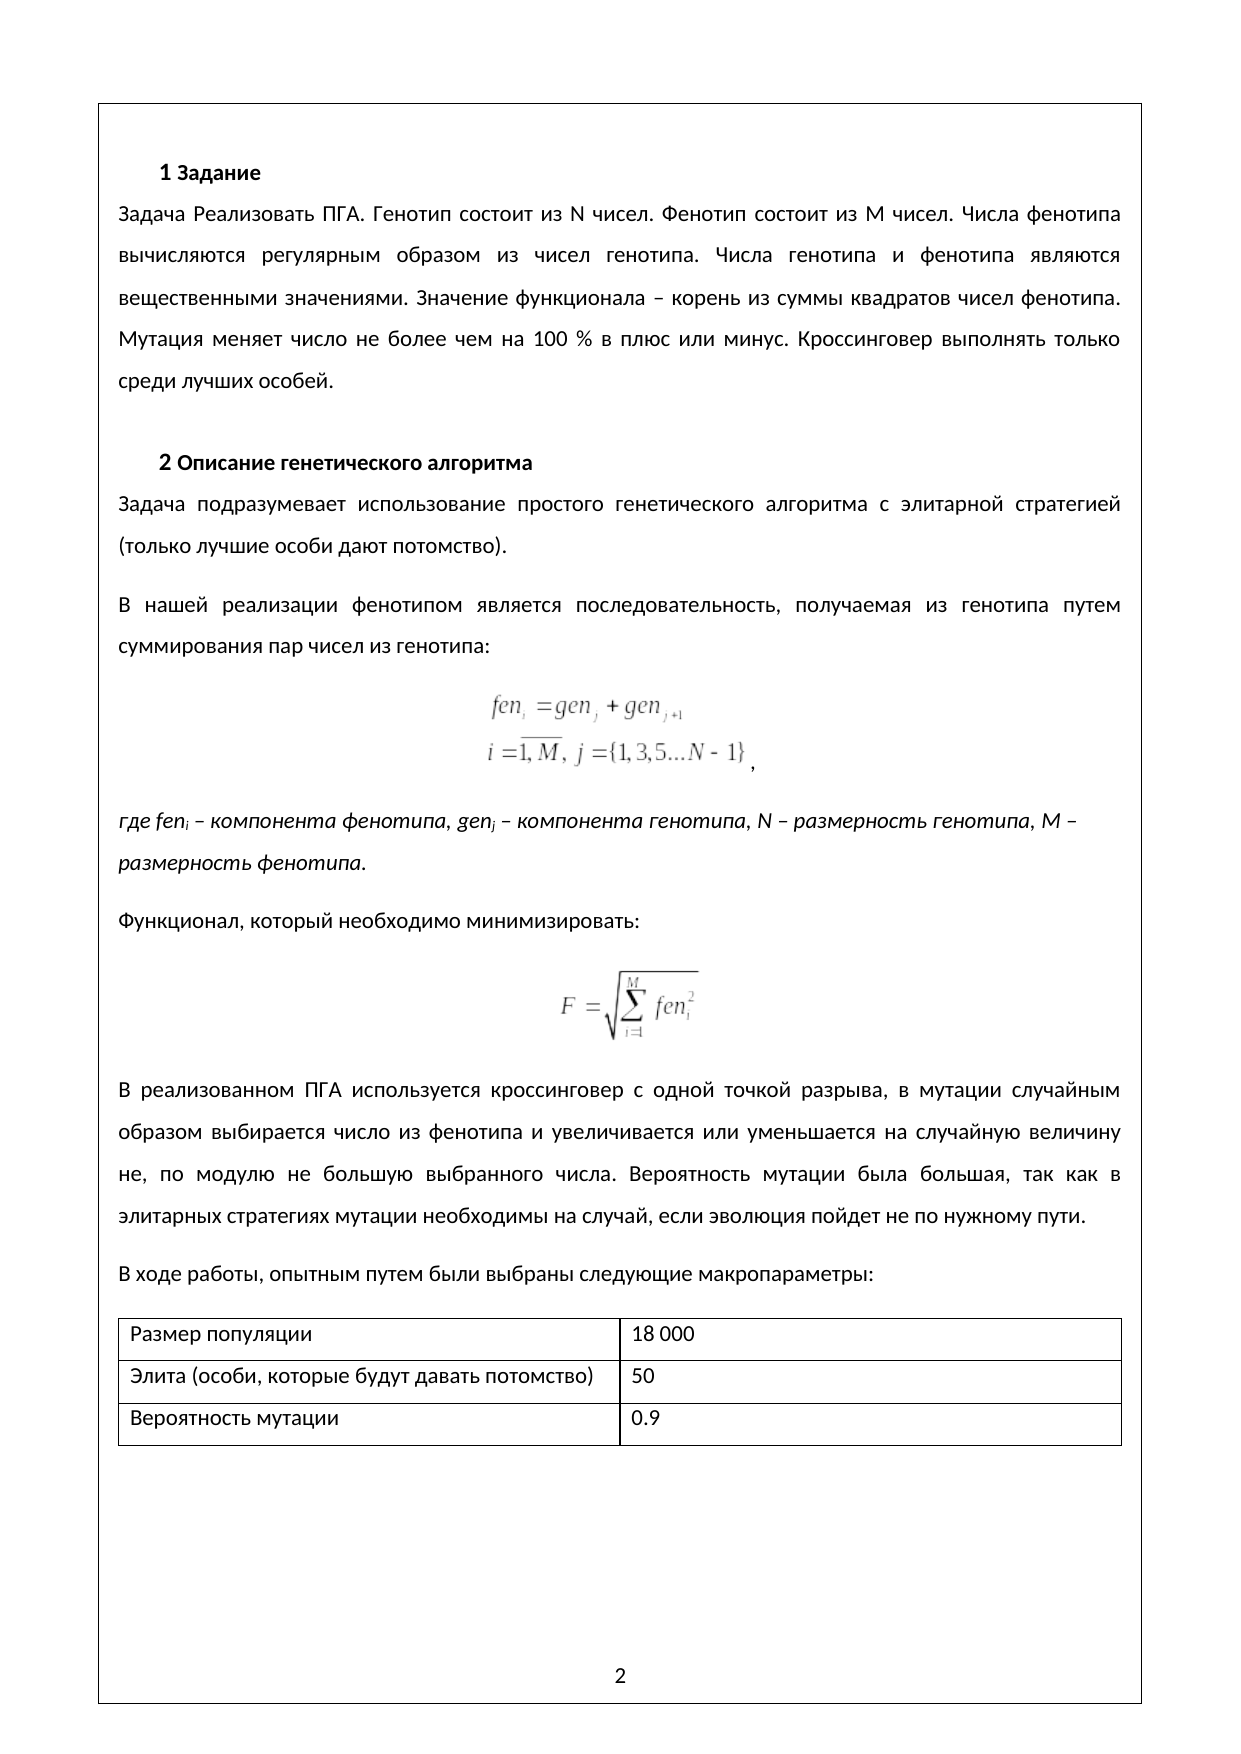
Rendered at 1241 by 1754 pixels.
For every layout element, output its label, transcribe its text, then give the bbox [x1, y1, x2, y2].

table_cell Элита (особи, которые будут давать потомство) [119, 1361, 619, 1402]
text В реализованном ПГА используется кроссинговер с одной точкой разрыва, в мутации случайным образом выбирается число из фенотипа и увеличивается или уменьшается на случайную величину не, по модулю не большую выбранного числа. Вероятность мутации была большая, так как в элитарных стратегиях мутации необходимы на случай, если эволюция пойдет не по нужному пути. [118, 1075, 1122, 1229]
table_cell 50 [621, 1361, 1121, 1402]
text В нашей реализации фенотипом является последовательность, получаемая из генотипа путем суммирования пар чисел из генотипа: [118, 590, 1122, 660]
list Задание [177, 156, 1110, 186]
text Задача подразумевает использование простого генетического алгоритма с элитарной стратегией (только лучшие особи дают потомство). [118, 489, 1122, 559]
text где feni – компонента фенотипа, genj – компонента генотипа, N – размерность генотипа, M – размерность фенотипа. [118, 806, 1122, 876]
text Задача Реализовать ПГА. Генотип состоит из N чисел. Фенотип состоит из M чисел. Числа фенотипа вычисляются регулярным образом из чисел генотипа. Числа генотипа и фенотипа являются вещественными значениями. Значение функционала – корень из суммы квадратов чисел фенотипа. Мутация меняет число не более чем на 100 % в плюс или минус. Кроссинговер выполнять только среди лучших особей. [118, 199, 1122, 394]
text , [118, 690, 1122, 775]
list Описание генетического алгоритма [177, 446, 1110, 477]
table_header 18 000 [621, 1319, 1121, 1360]
table_header Размер популяции [119, 1319, 619, 1360]
table_cell Вероятность мутации [119, 1404, 619, 1445]
text Функционал, который необходимо минимизировать: [118, 906, 1122, 934]
text В ходе работы, опытным путем были выбраны следующие макропараметры: [118, 1259, 1122, 1287]
table_cell 0.9 [621, 1404, 1121, 1445]
